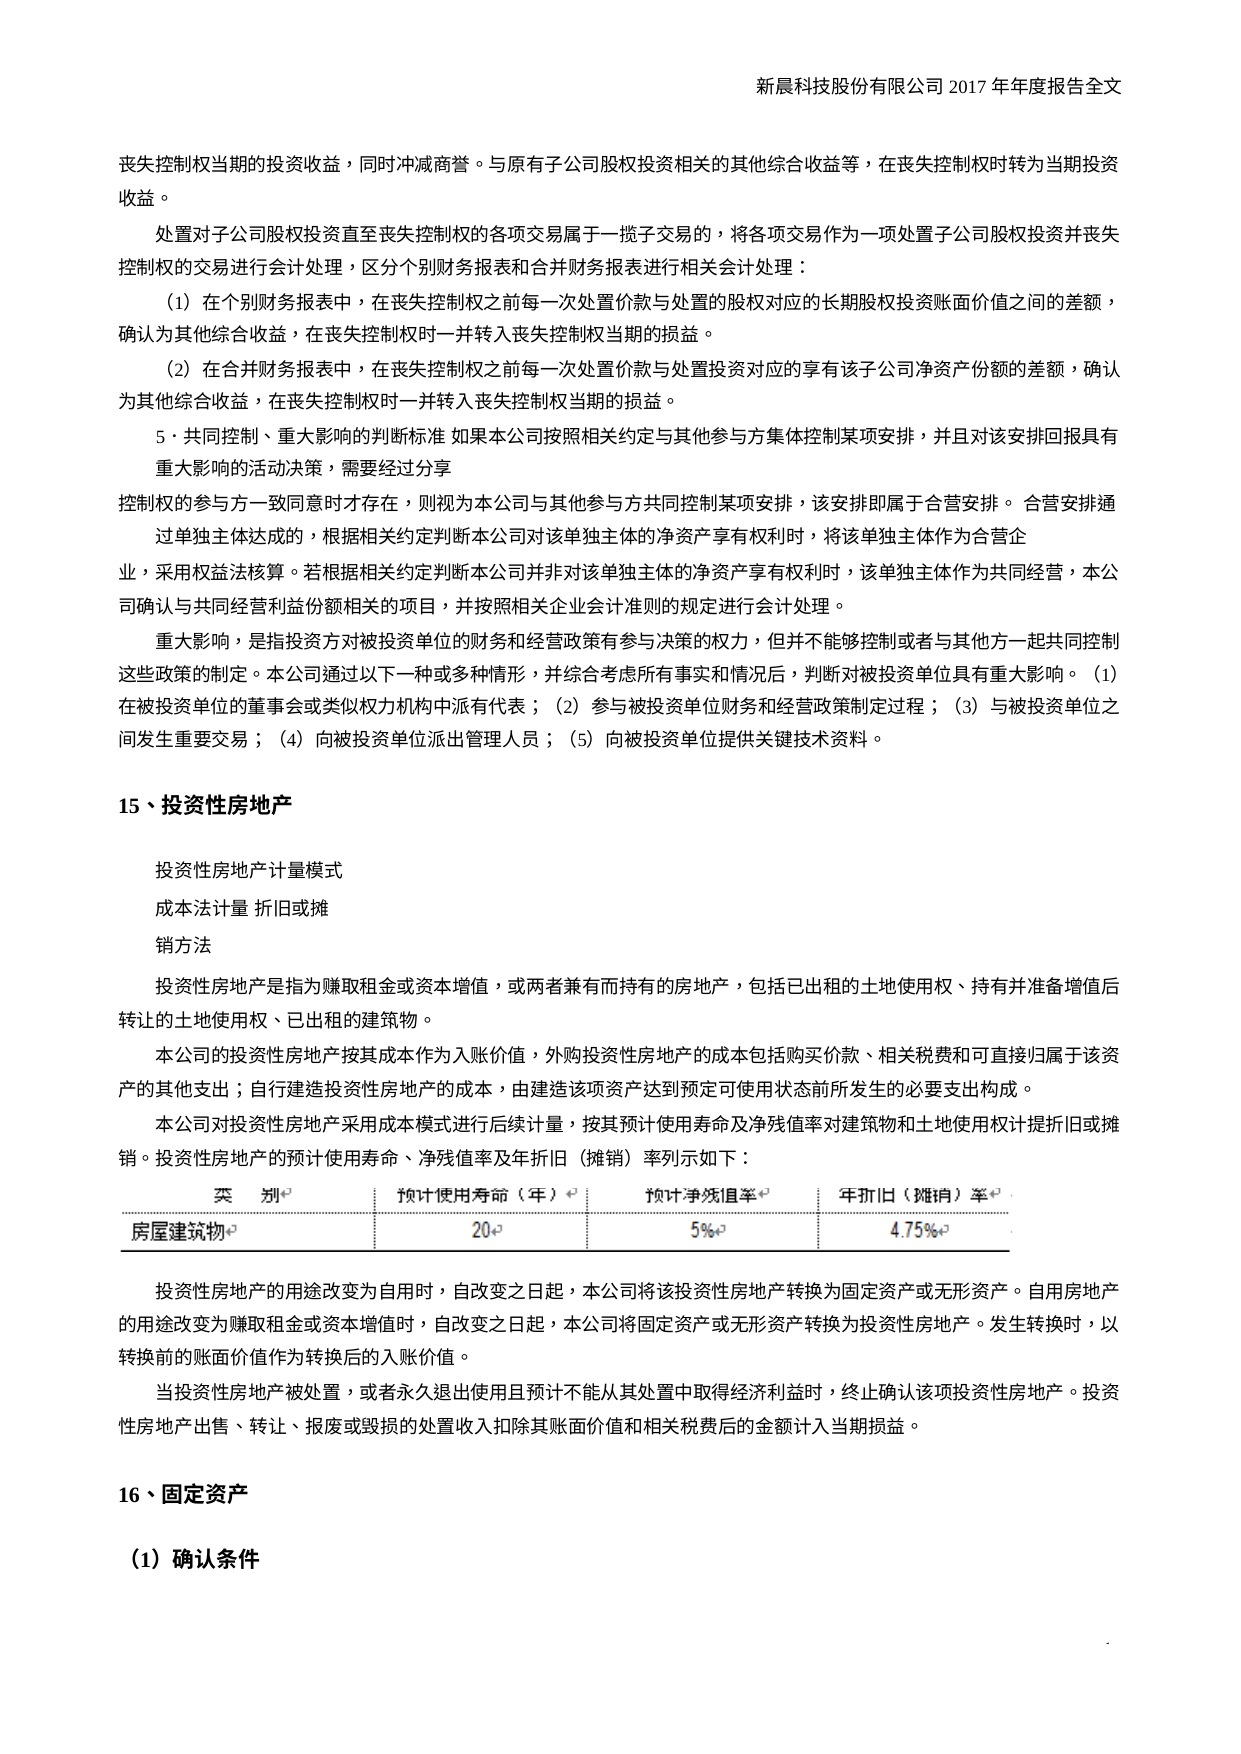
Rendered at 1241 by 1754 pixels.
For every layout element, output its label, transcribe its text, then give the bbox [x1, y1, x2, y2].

text 业，采用权益法核算。若根据相关约定判断本公司并非对该单独主体的净资产享有权利时，该单独主体作为共同经营，本公 司确认与共同经营利益份额相关的项目，并按照相关企业会计准则的规定进行会计处理。 [118, 559, 1133, 618]
text 重大影响，是指投资方对被投资单位的财务和经营政策有参与决策的权力，但并不能够控制或者与其他方一起共同控制 这些政策的制定。本公司通过以下一种或多种情形，并综合考虑所有事实和情况后，判断对被投资单位具有重大影响。（1） 在被投资单位的董事会或类似权力机构中派有代表；（2）参与被投资单位财务和经营政策制定过程；（3）与被投资单位之 间发生重要交易；（4）向被投资单位派出管理人员；（5）向被投资单位提供关键技术资料。 [118, 629, 1133, 752]
subtitle （1）确认条件 [118, 1544, 1133, 1574]
text 投资性房地产计量模式 成本法计量 折旧或摊销方法 [156, 857, 345, 958]
subtitle 15、投资性房地产 [118, 790, 1133, 820]
text 5．共同控制、重大影响的判断标准 如果本公司按照相关约定与其他参与方集体控制某项安排，并且对该安排回报具有重大影响的活动决策，需要经过分享 [156, 423, 1133, 481]
text 当投资性房地产被处置，或者永久退出使用且预计不能从其处置中取得经济利益时，终止确认该项投资性房地产。投资 性房地产出售、转让、报废或毁损的处置收入扣除其账面价值和相关税费后的金额计入当期损益。 [118, 1379, 1133, 1439]
text 处置对子公司股权投资直至丧失控制权的各项交易属于一揽子交易的，将各项交易作为一项处置子公司股权投资并丧失 控制权的交易进行会计处理，区分个别财务报表和合并财务报表进行相关会计处理： [118, 221, 1133, 280]
text （1）在个别财务报表中，在丧失控制权之前每一次处置价款与处置的股权对应的长期股权投资账面价值之间的差额， 确认为其他综合收益，在丧失控制权时一并转入丧失控制权当期的损益。 [118, 289, 1123, 347]
picture [118, 1188, 1013, 1252]
text 控制权的参与方一致同意时才存在，则视为本公司与其他参与方共同控制某项安排，该安排即属于合营安排。 合营安排通过单独主体达成的，根据相关约定判断本公司对该单独主体的净资产享有权利时，将该单独主体作为合营企 [118, 491, 1133, 549]
text 本公司的投资性房地产按其成本作为入账价值，外购投资性房地产的成本包括购买价款、相关税费和可直接归属于该资 产的其他支出；自行建造投资性房地产的成本，由建造该项资产达到预定可使用状态前所发生的必要支出构成。 [118, 1043, 1133, 1102]
text （2）在合并财务报表中，在丧失控制权之前每一次处置价款与处置投资对应的享有该子公司净资产份额的差额，确认 为其他综合收益，在丧失控制权时一并转入丧失控制权当期的损益。 [118, 357, 1123, 414]
text 丧失控制权当期的投资收益，同时冲减商誉。与原有子公司股权投资相关的其他综合收益等，在丧失控制权时转为当期投资 收益。 [118, 151, 1133, 211]
text 投资性房地产是指为赚取租金或资本增值，或两者兼有而持有的房地产，包括已出租的土地使用权、持有并准备增值后 转让的土地使用权、已出租的建筑物。 [118, 973, 1133, 1033]
text 本公司对投资性房地产采用成本模式进行后续计量，按其预计使用寿命及净残值率对建筑物和土地使用权计提折旧或摊 销。投资性房地产的预计使用寿命、净残值率及年折旧（摊销）率列示如下： [118, 1111, 1133, 1170]
text 投资性房地产的用途改变为自用时，自改变之日起，本公司将该投资性房地产转换为固定资产或无形资产。自用房地产 的用途改变为赚取租金或资本增值时，自改变之日起，本公司将固定资产或无形资产转换为投资性房地产。发生转换时，以 转换前的账面价值作为转换后的入账价值。 [118, 1278, 1122, 1370]
subtitle 16、固定资产 [118, 1479, 1133, 1509]
